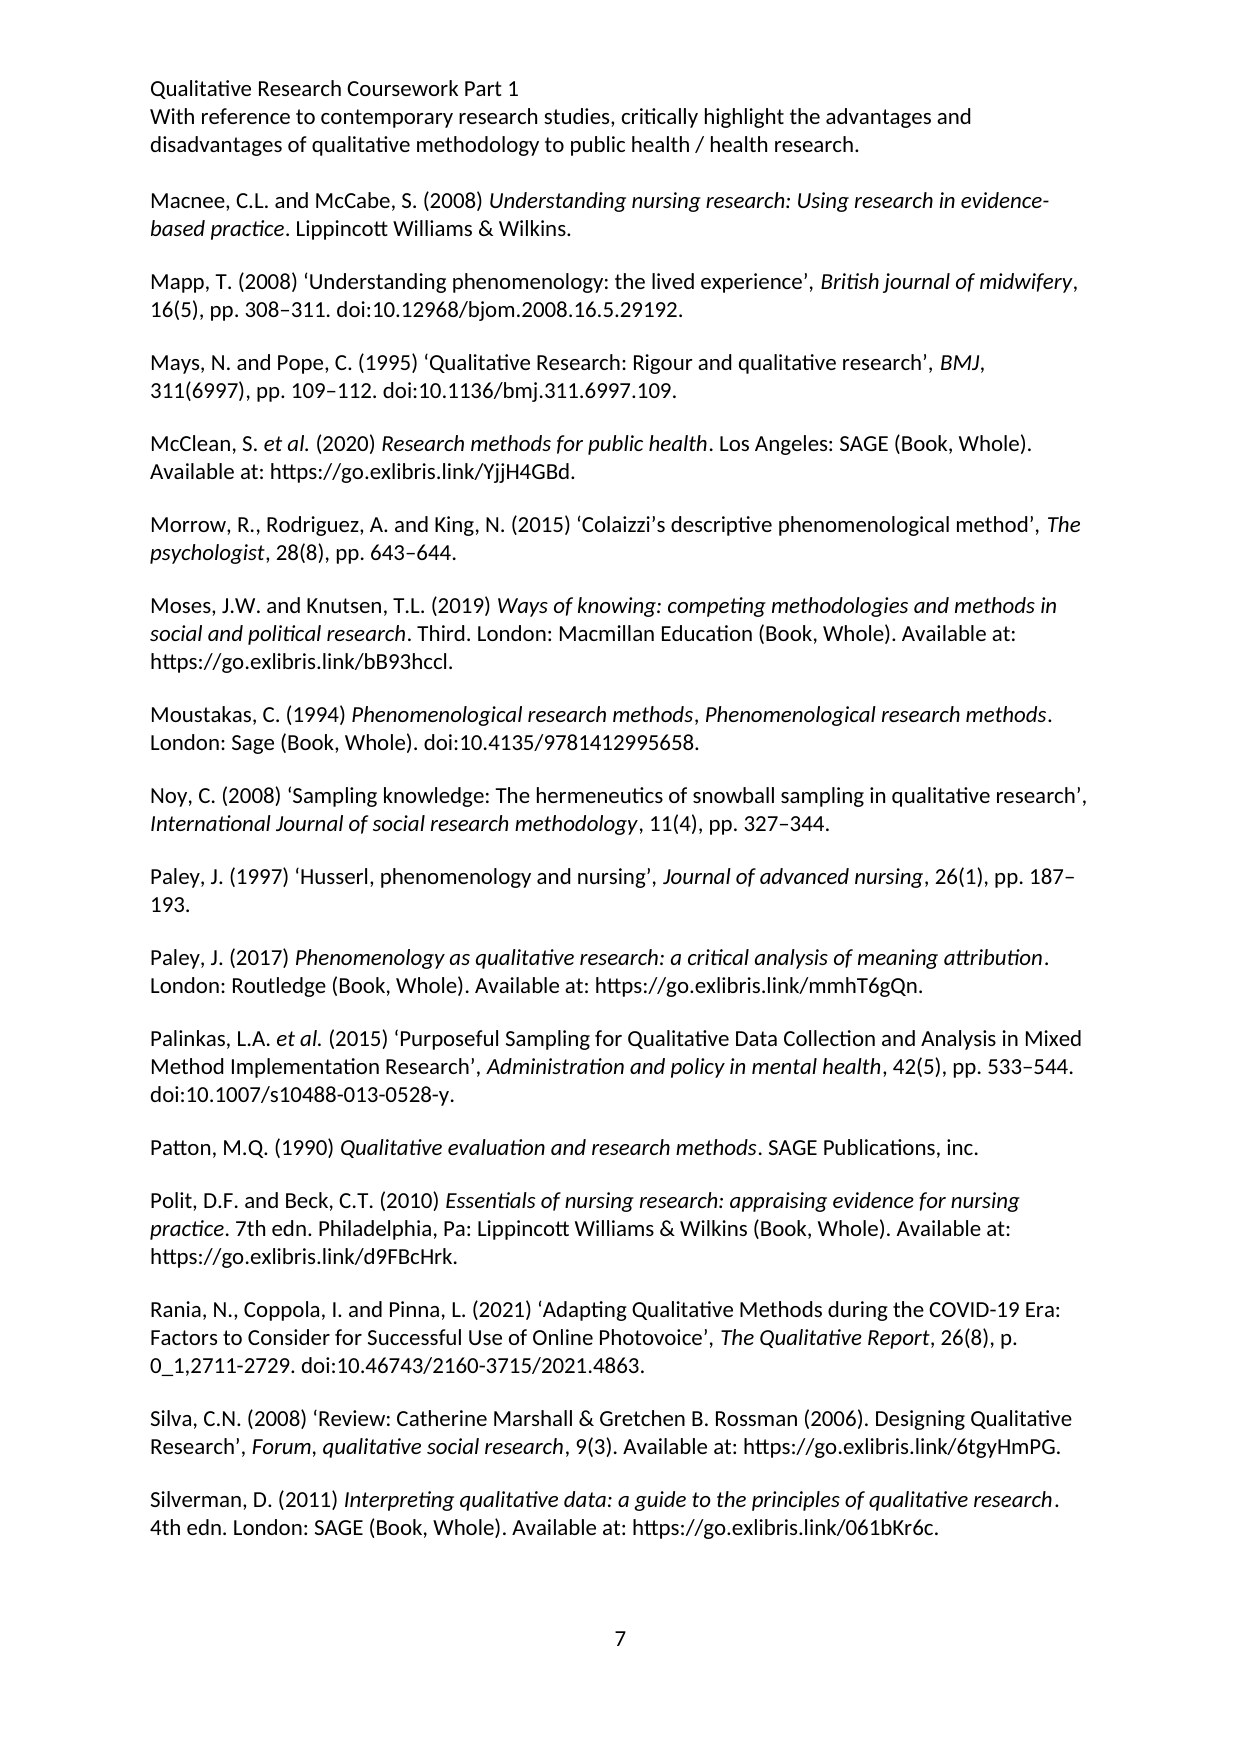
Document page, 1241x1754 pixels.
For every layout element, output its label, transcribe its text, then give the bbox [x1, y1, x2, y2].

text Morrow, R., Rodriguez, A. and King, N. (2015) ‘Colaizzi’s descriptive phenomenological method’, The psychologist, 28(8), pp. 643–644. [150, 510, 1090, 566]
text Moustakas, C. (1994) Phenomenological research methods, Phenomenological research methods. London: Sage (Book, Whole). doi:10.4135/9781412995658. [150, 700, 1090, 756]
text Mays, N. and Pope, C. (1995) ‘Qualitative Research: Rigour and qualitative research’, BMJ, 311(6997), pp. 109–112. doi:10.1136/bmj.311.6997.109. [150, 348, 1090, 404]
text Silva, C.N. (2008) ‘Review: Catherine Marshall & Gretchen B. Rossman (2006). Designing Qualitative Research’, Forum, qualitative social research, 9(3). Available at: https://go.exlibris.link/6tgyHmPG. [150, 1404, 1090, 1461]
text Macnee, C.L. and McCabe, S. (2008) Understanding nursing research: Using research in evidence-based practice. Lippincott Williams & Wilkins. [150, 186, 1090, 242]
text Noy, C. (2008) ‘Sampling knowledge: The hermeneutics of snowball sampling in qualitative research’, International Journal of social research methodology, 11(4), pp. 327–344. [150, 781, 1090, 837]
text McClean, S. et al. (2020) Research methods for public health. Los Angeles: SAGE (Book, Whole). Available at: https://go.exlibris.link/YjjH4GBd. [150, 429, 1090, 485]
text Palinkas, L.A. et al. (2015) ‘Purposeful Sampling for Qualitative Data Collection and Analysis in Mixed Method Implementation Research’, Administration and policy in mental health, 42(5), pp. 533–544. doi:10.1007/s10488-013-0528-y. [150, 1024, 1090, 1108]
text Rania, N., Coppola, I. and Pinna, L. (2021) ‘Adapting Qualitative Methods during the COVID-19 Era: Factors to Consider for Successful Use of Online Photovoice’, The Qualitative Report, 26(8), p. 0_1,2711-2729. doi:10.46743/2160-3715/2021.4863. [150, 1295, 1090, 1379]
text Paley, J. (1997) ‘Husserl, phenomenology and nursing’, Journal of advanced nursing, 26(1), pp. 187–193. [150, 862, 1090, 918]
text Paley, J. (2017) Phenomenology as qualitative research: a critical analysis of meaning attribution. London: Routledge (Book, Whole). Available at: https://go.exlibris.link/mmhT6gQn. [150, 943, 1090, 999]
text Silverman, D. (2011) Interpreting qualitative data: a guide to the principles of qualitative research. 4th edn. London: SAGE (Book, Whole). Available at: https://go.exlibris.link/061bKr6c. [150, 1486, 1090, 1542]
text Patton, M.Q. (1990) Qualitative evaluation and research methods. SAGE Publications, inc. [150, 1133, 1090, 1161]
text Mapp, T. (2008) ‘Understanding phenomenology: the lived experience’, British journal of midwifery, 16(5), pp. 308–311. doi:10.12968/bjom.2008.16.5.29192. [150, 267, 1090, 323]
text Polit, D.F. and Beck, C.T. (2010) Essentials of nursing research: appraising evidence for nursing practice. 7th edn. Philadelphia, Pa: Lippincott Williams & Wilkins (Book, Whole). Available at: https://go.exlibris.link/d9FBcHrk. [150, 1186, 1090, 1270]
text Moses, J.W. and Knutsen, T.L. (2019) Ways of knowing: competing methodologies and methods in social and political research. Third. London: Macmillan Education (Book, Whole). Available at: https://go.exlibris.link/bB93hccl. [150, 591, 1090, 675]
